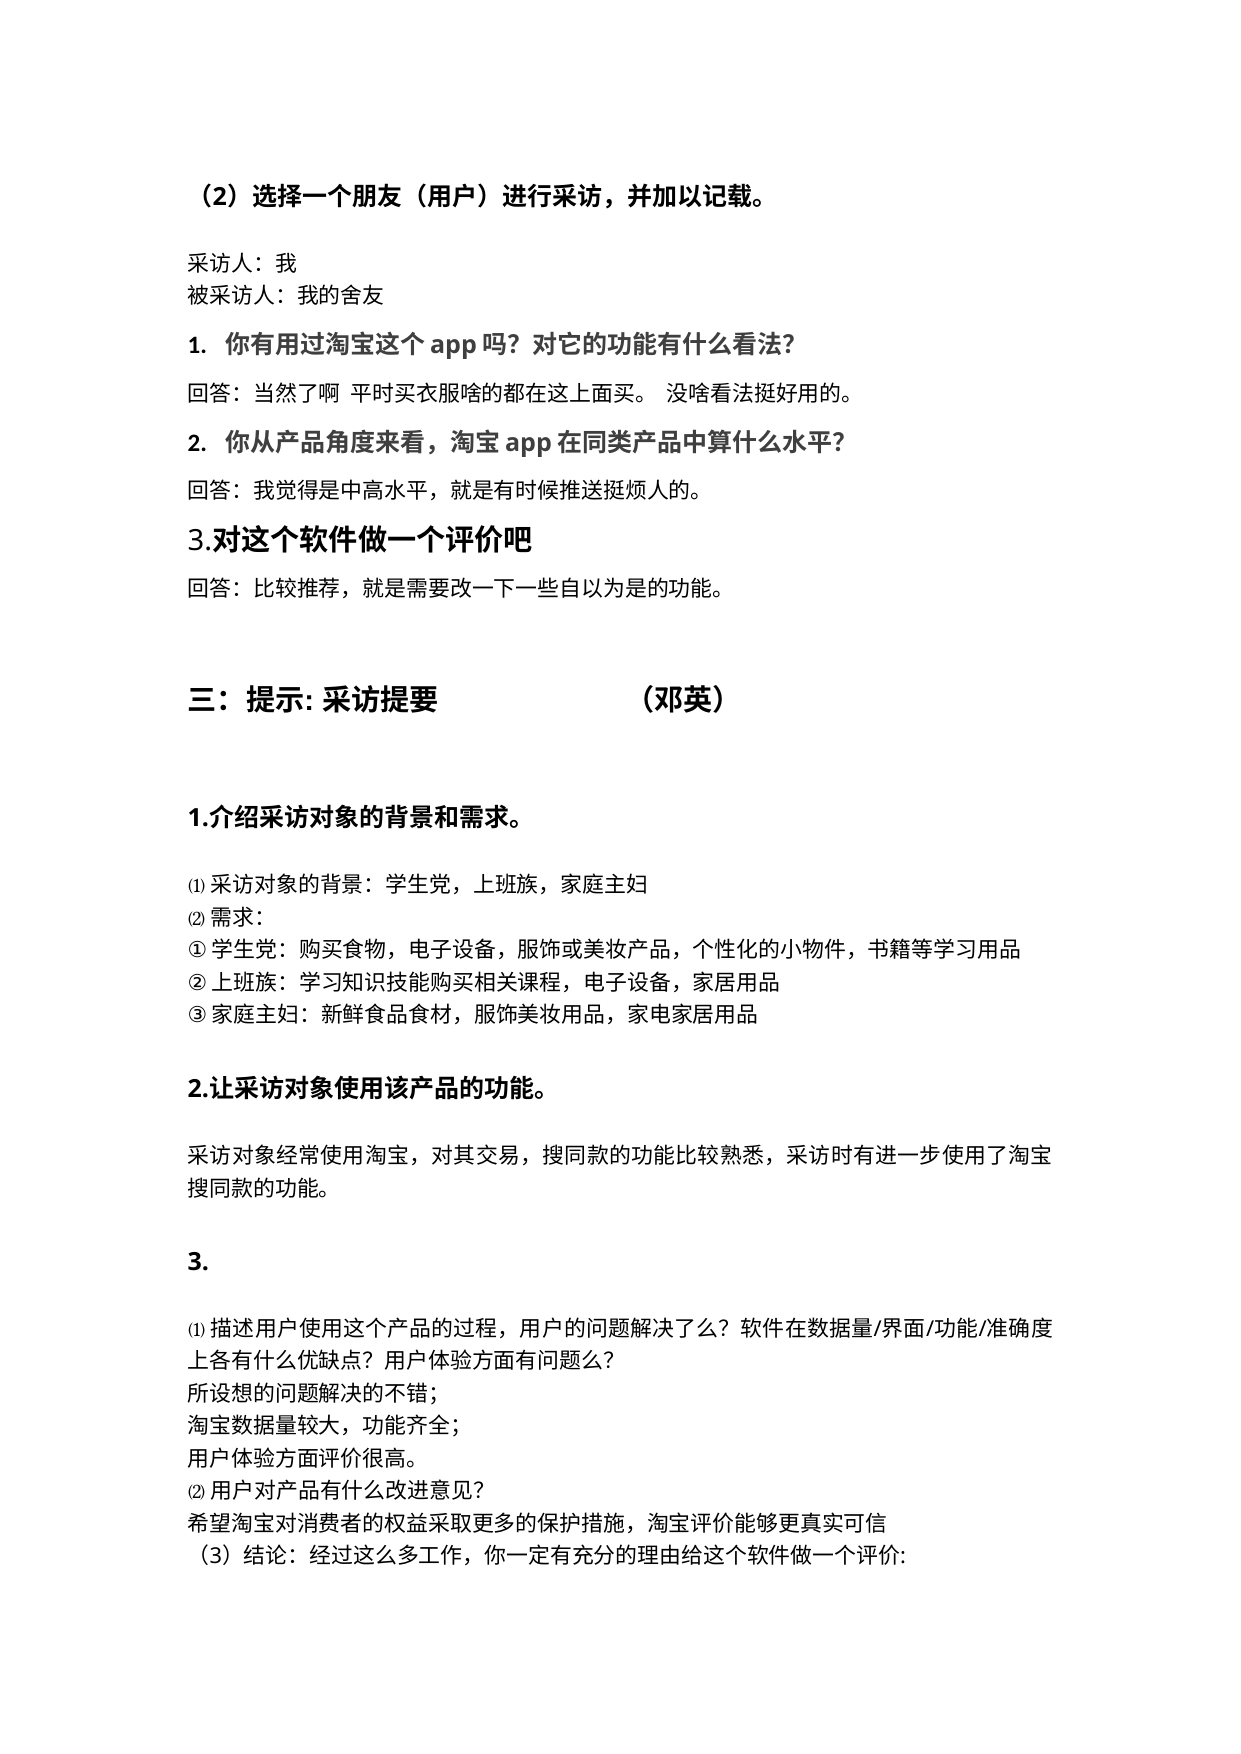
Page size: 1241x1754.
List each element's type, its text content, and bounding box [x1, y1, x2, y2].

text ⑵需求： [187, 899, 1053, 932]
list 你从产品角度来看，淘宝app在同类产品中算什么水平？ [187, 408, 1053, 473]
text 淘宝数据量较大，功能齐全； [187, 1408, 1053, 1441]
text ③家庭主妇：新鲜食品食材，服饰美妆用品，家电家居用品 [187, 997, 1053, 1029]
text 回答：比较推荐，就是需要改一下一些自以为是的功能。 [187, 571, 1053, 603]
subtitle 3. [187, 1228, 1053, 1293]
list 结论：经过这么多工作，你一定有充分的理由给这个软件做一个评价: [187, 1538, 1053, 1571]
subtitle （2）选择一个朋友（用户）进行采访，并加以记载。 [187, 162, 1053, 227]
text 采访人：我 [187, 246, 1053, 278]
text ⑴描述用户使用这个产品的过程，用户的问题解决了么？软件在数据量/界面/功能/准确度上各有什么优缺点？用户体验方面有问题么？ [187, 1311, 1053, 1376]
text ⑵用户对产品有什么改进意见？ [187, 1473, 1053, 1506]
text 采访对象经常使用淘宝，对其交易，搜同款的功能比较熟悉，采访时有进一步使用了淘宝搜同款的功能。 [187, 1138, 1053, 1203]
text 回答：当然了啊 平时买衣服啥的都在这上面买。 没啥看法挺好用的。 [187, 376, 1053, 408]
subtitle 2.让采访对象使用该产品的功能。 [187, 1054, 1053, 1119]
text 3.对这个软件做一个评价吧 [187, 506, 1053, 571]
text ②上班族：学习知识技能购买相关课程，电子设备，家居用品 [187, 964, 1053, 997]
list 你有用过淘宝这个app吗？对它的功能有什么看法？ [187, 311, 1053, 376]
text 希望淘宝对消费者的权益采取更多的保护措施，淘宝评价能够更真实可信 [187, 1506, 1053, 1538]
text ①学生党：购买食物，电子设备，服饰或美妆产品，个性化的小物件，书籍等学习用品 [187, 932, 1053, 964]
text ⑴采访对象的背景：学生党，上班族，家庭主妇 [187, 867, 1053, 899]
text 回答：我觉得是中高水平，就是有时候推送挺烦人的。 [187, 473, 1053, 506]
subtitle 三：提示: 采访提要 （邓英） [187, 665, 1053, 730]
subtitle 1.介绍采访对象的背景和需求。 [187, 783, 1053, 848]
text 用户体验方面评价很高。 [187, 1441, 1053, 1473]
text 所设想的问题解决的不错； [187, 1376, 1053, 1408]
text 被采访人：我的舍友 [187, 278, 1053, 311]
